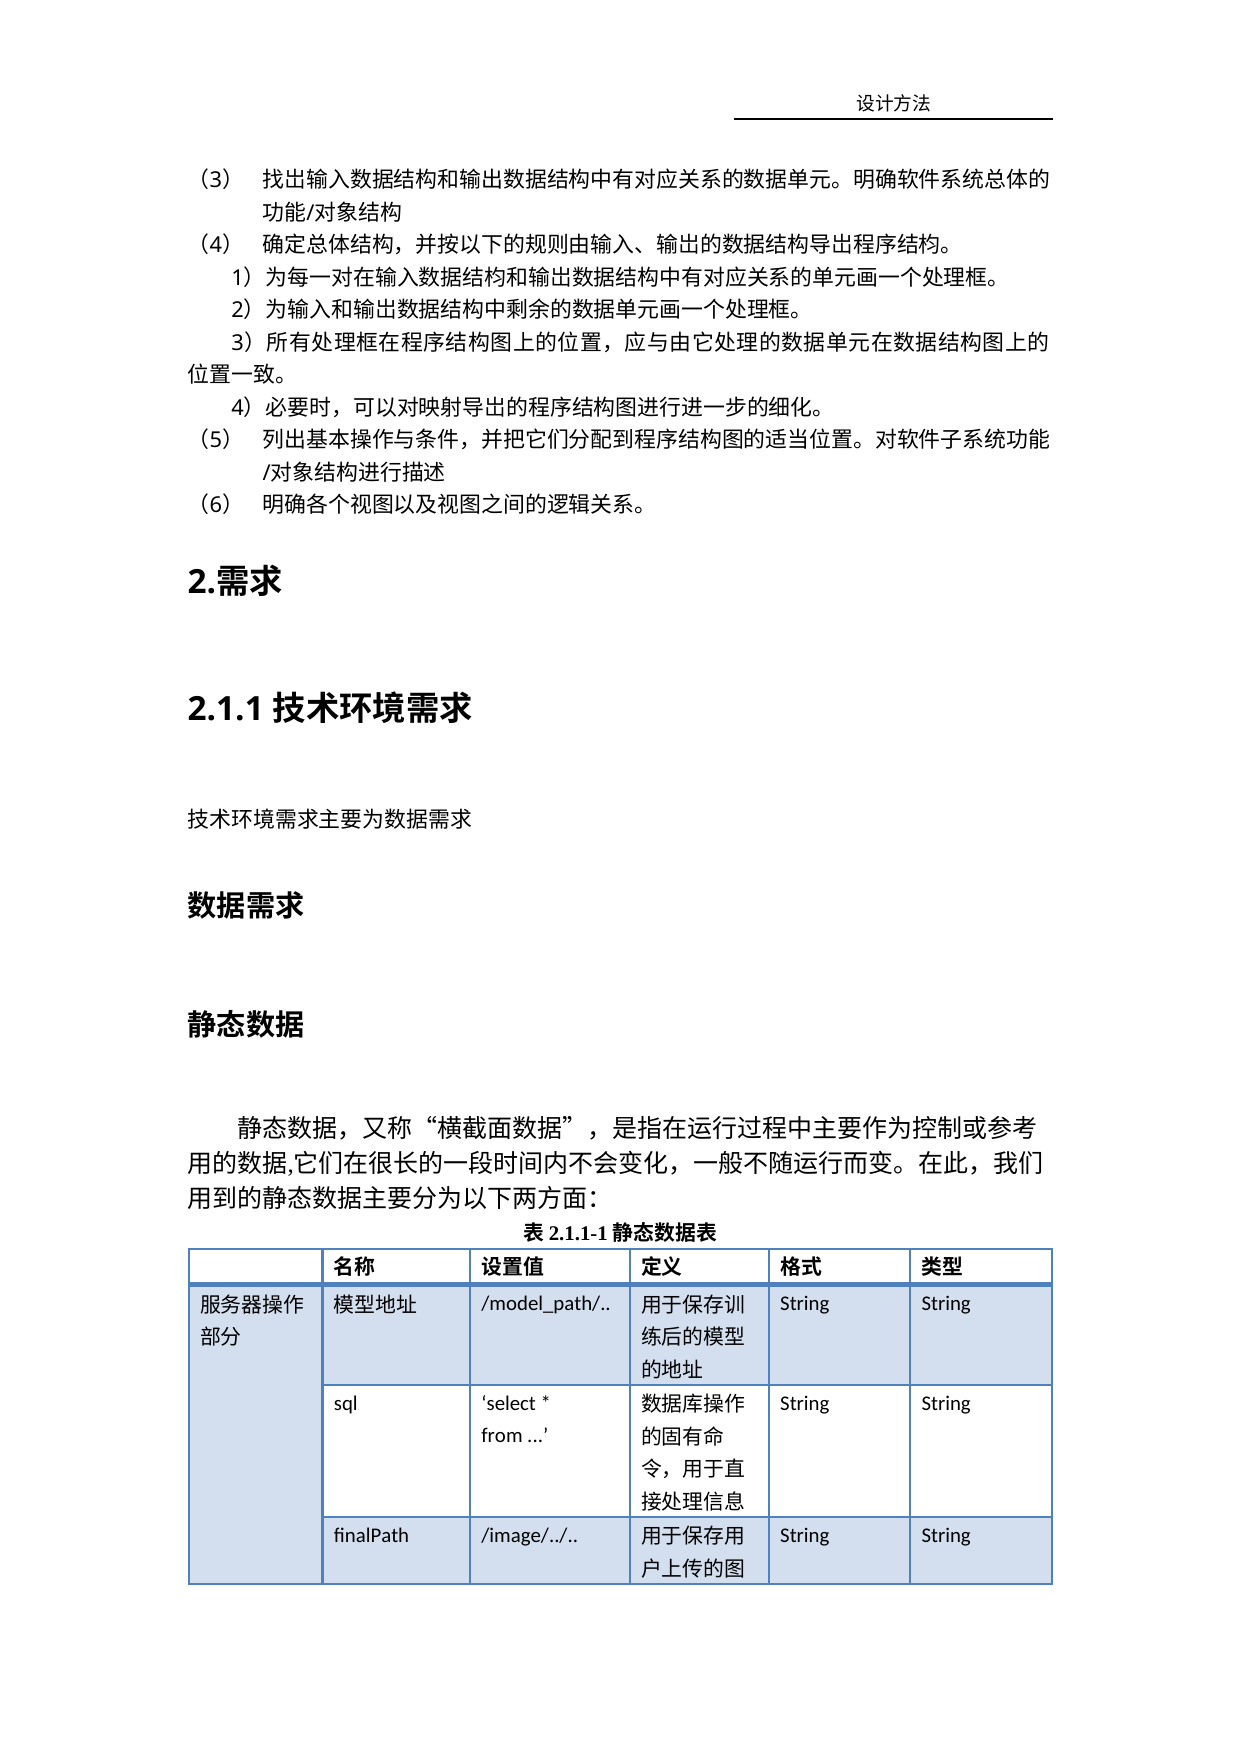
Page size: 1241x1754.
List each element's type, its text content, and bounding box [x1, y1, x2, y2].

table_cell 模型地址 [324, 1287, 469, 1384]
list 列出基本操作与条件，并把它们分配到程序结构图的适当位置。对软件子系统功能/对象结构进行描述 [187, 422, 1053, 487]
table_cell sql [324, 1386, 469, 1516]
table_header 名称 [324, 1250, 469, 1282]
table_cell String [911, 1518, 1051, 1583]
text 2）为输入和输岀数据结构中剩余的数据单元画一个处理框。 [187, 292, 1053, 324]
subtitle 数据需求 [187, 871, 1053, 936]
subtitle 2.需求 [187, 547, 1053, 612]
text 表2.1.1-1 静态数据表 [187, 1215, 1053, 1247]
table_cell 数据库操作的固有命令，用于直接处理信息 [631, 1386, 768, 1516]
table_header 设置值 [471, 1250, 629, 1282]
table_cell String [911, 1386, 1051, 1516]
table_cell String [770, 1518, 909, 1583]
text 技术环境需求主要为数据需求 [187, 801, 1053, 834]
table_cell /model_path/.. [471, 1287, 629, 1384]
table_cell 用于保存训练后的模型的地址 [631, 1287, 768, 1384]
text 4）必要时，可以对映射导岀的程序结构图进行进一步的细化。 [187, 389, 1053, 422]
table_cell /image/../.. [471, 1518, 629, 1583]
table_header 格式 [770, 1250, 909, 1282]
table_cell String [911, 1287, 1051, 1384]
table_cell 服务器操作部分 [190, 1287, 321, 1583]
table_cell String [770, 1287, 909, 1384]
table_header 类型 [911, 1250, 1051, 1282]
table_cell finalPath [324, 1518, 469, 1583]
table_header 定义 [631, 1250, 768, 1282]
list 明确各个视图以及视图之间的逻辑关系。 [187, 487, 1053, 519]
subtitle 2.1.1 技术环境需求 [187, 674, 1053, 739]
table_cell ‘select * from ...’ [471, 1386, 629, 1516]
text 1）为每一对在输入数据结枃和输岀数据结构中有对应关系的单元画一个处理框。 [187, 259, 1053, 292]
table_cell String [770, 1386, 909, 1516]
list 找岀输入数据结构和输出数据结构中有对应关系的数据单元。明确软件系统总体的功能/对象结构 [187, 162, 1053, 227]
text 静态数据，又称“横截面数据”，是指在运行过程中主要作为控制或参考用的数据,它们在很长的一段时间内不会变化，一般不随运行而变。在此，我们用到的静态数据主要分为以下两方面： [187, 1109, 1053, 1215]
list 确定总体结构，并按以下的规则由输入、输岀的数据结构导岀程序结枃。 [187, 227, 1053, 259]
text 3）所有处理框在程序结构图上的位置，应与由它处理的数据单元在数据结构图上的位置一致。 [187, 324, 1053, 389]
table_cell 用于保存用户上传的图像信息 [631, 1518, 768, 1583]
table_header [190, 1250, 321, 1282]
subtitle 静态数据 [187, 990, 1053, 1055]
